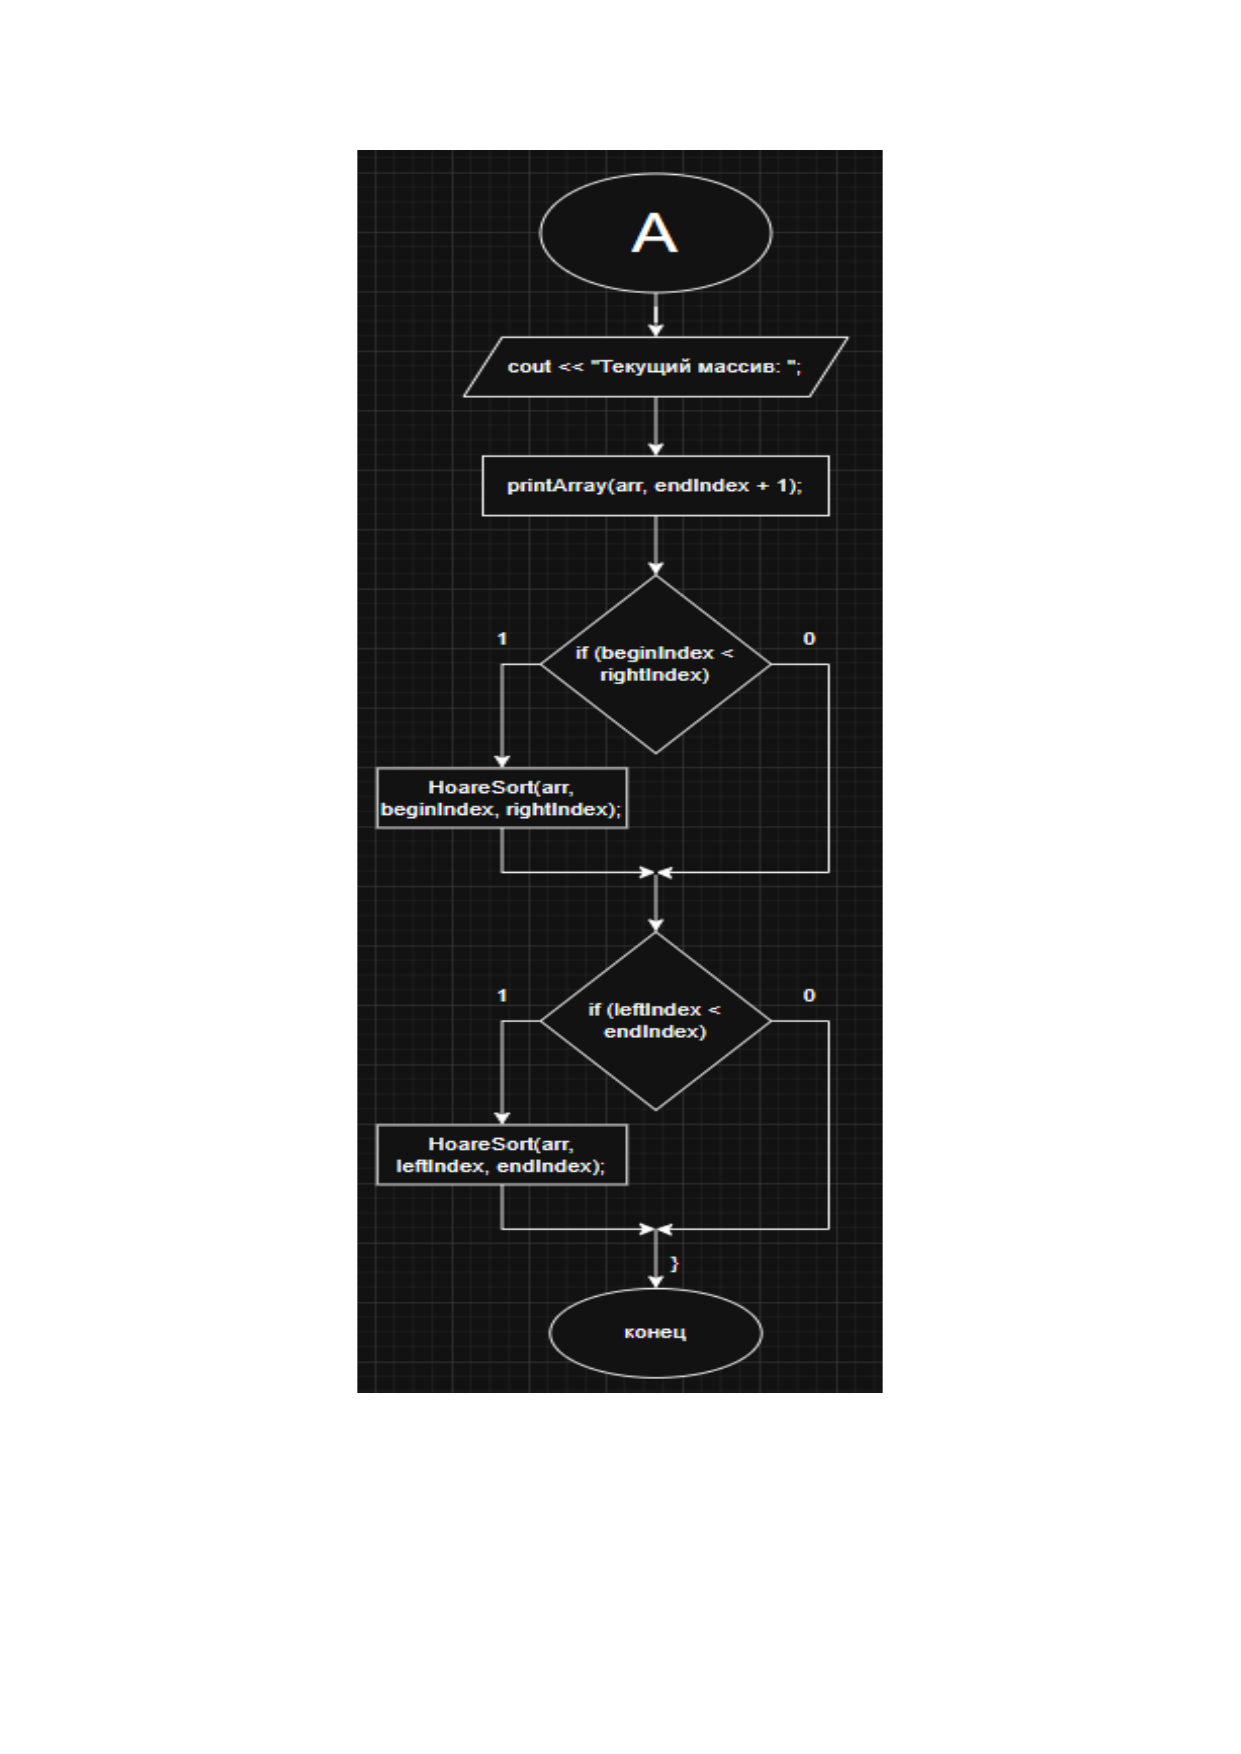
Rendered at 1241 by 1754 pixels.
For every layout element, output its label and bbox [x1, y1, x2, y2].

picture [357, 150, 883, 1393]
